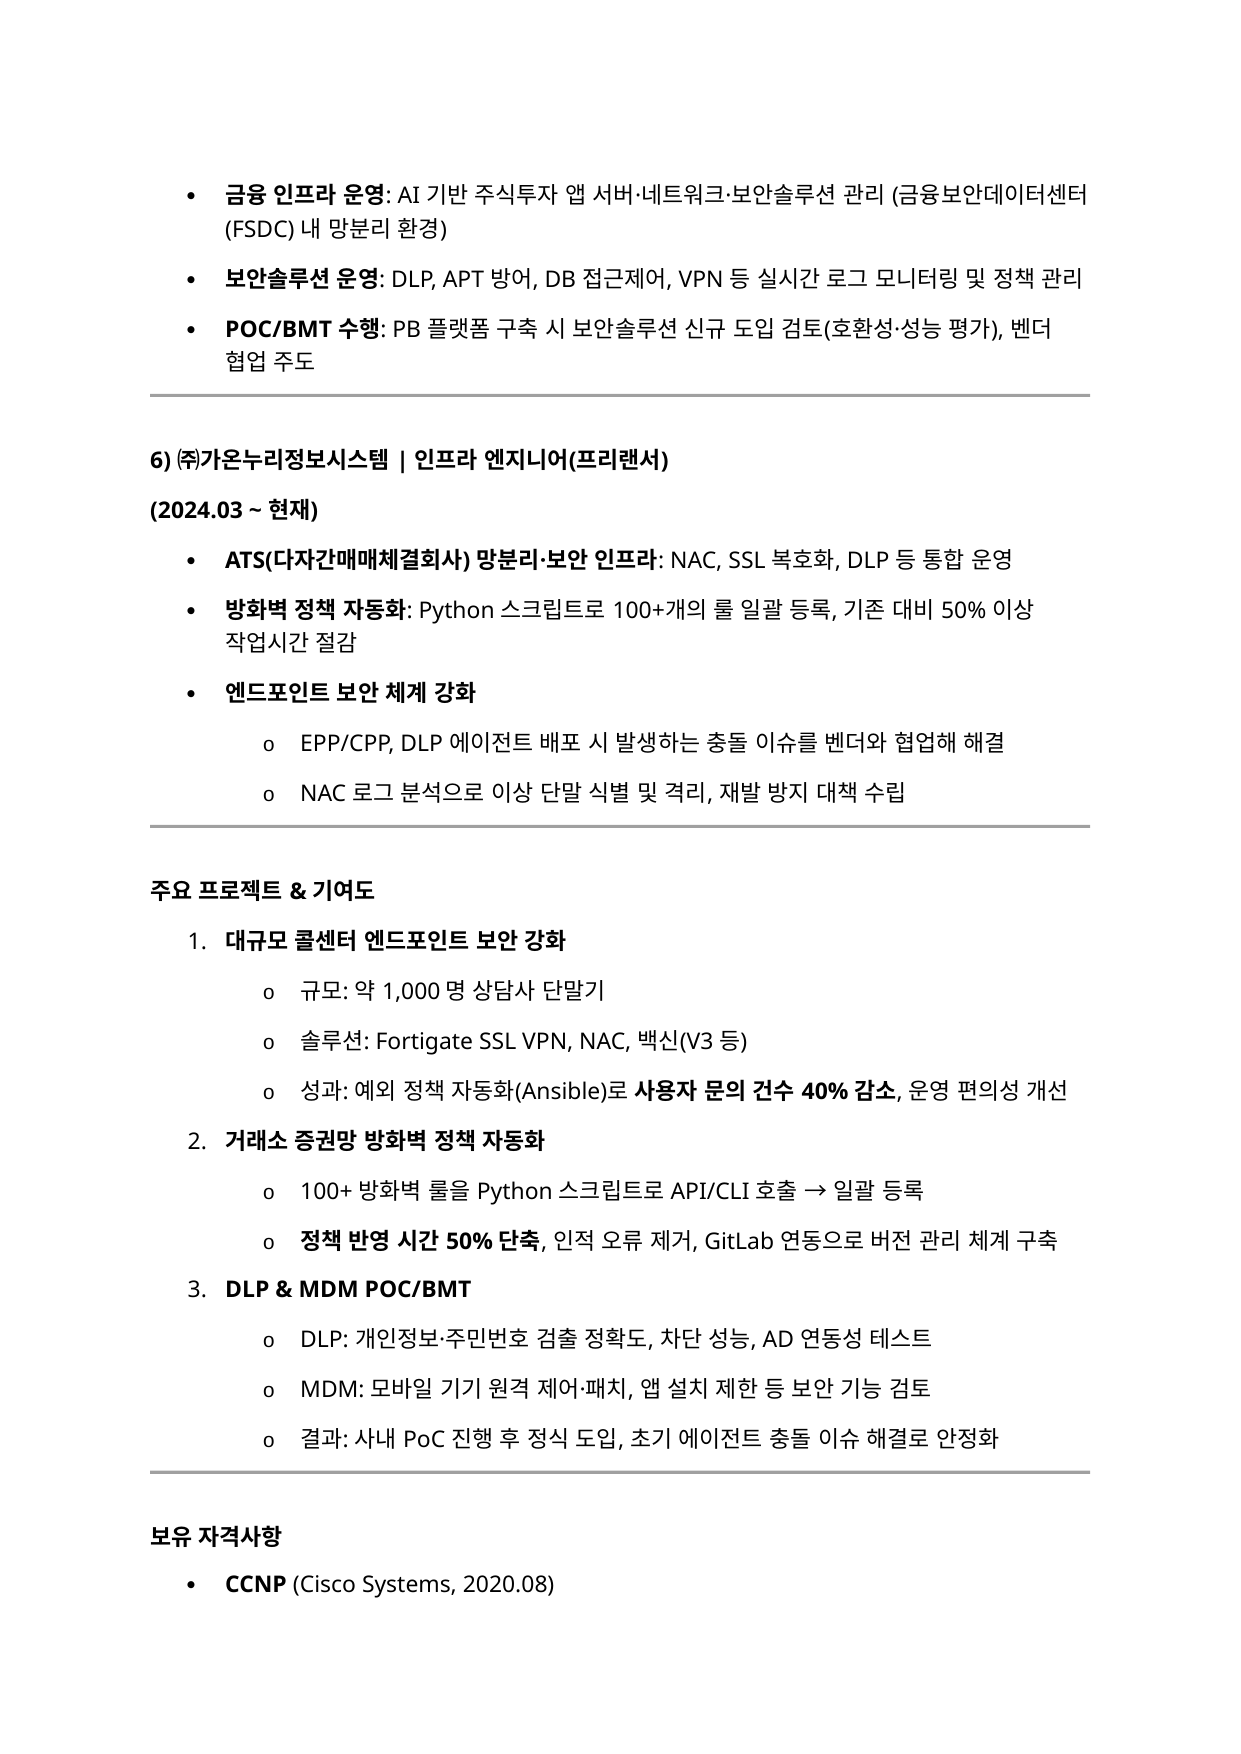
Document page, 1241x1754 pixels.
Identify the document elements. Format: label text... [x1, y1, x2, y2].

list 보안솔루션 운영: DLP, APT 방어, DB 접근제어, VPN 등 실시간 로그 모니터링 및 정책 관리 [187, 261, 1090, 294]
list 금융 인프라 운영: AI 기반 주식투자 앱 서버·네트워크·보안솔루션 관리 (금융보안데이터센터(FSDC) 내 망분리 환경) [187, 177, 1090, 244]
text 주요 프로젝트 & 기여도 [150, 873, 1090, 906]
list CCNP (Cisco Systems, 2020.08) [187, 1568, 1090, 1600]
list 정책 반영 시간 50% 단축, 인적 오류 제거, GitLab 연동으로 버전 관리 체계 구축 [262, 1223, 1090, 1256]
list 엔드포인트 보안 체계 강화 [187, 675, 1090, 708]
list ATS(다자간매매체결회사) 망분리·보안 인프라: NAC, SSL 복호화, DLP 등 통합 운영 [187, 542, 1090, 575]
list 방화벽 정책 자동화: Python 스크립트로 100+개의 룰 일괄 등록, 기존 대비 50% 이상 작업시간 절감 [187, 592, 1090, 658]
list MDM: 모바일 기기 원격 제어·패치, 앱 설치 제한 등 보안 기능 검토 [262, 1371, 1090, 1404]
list DLP: 개인정보·주민번호 검출 정확도, 차단 성능, AD 연동성 테스트 [262, 1321, 1090, 1354]
list 성과: 예외 정책 자동화(Ansible)로 사용자 문의 건수 40% 감소, 운영 편의성 개선 [262, 1073, 1090, 1106]
list EPP/CPP, DLP 에이전트 배포 시 발생하는 충돌 이슈를 벤더와 협업해 해결 [262, 725, 1090, 758]
list 규모: 약 1,000명 상담사 단말기 [262, 973, 1090, 1006]
list 결과: 사내 PoC 진행 후 정식 도입, 초기 에이전트 충돌 이슈 해결로 안정화 [262, 1421, 1090, 1454]
list 100+ 방화벽 룰을 Python 스크립트로 API/CLI 호출 → 일괄 등록 [262, 1173, 1090, 1206]
text (2024.03 ~ 현재) [150, 492, 1090, 525]
list DLP & MDM POC/BMT [187, 1273, 1090, 1304]
list 대규모 콜센터 엔드포인트 보안 강화 [187, 923, 1090, 956]
text 보유 자격사항 [150, 1518, 1090, 1552]
list NAC 로그 분석으로 이상 단말 식별 및 격리, 재발 방지 대책 수립 [262, 775, 1090, 808]
list 솔루션: Fortigate SSL VPN, NAC, 백신(V3 등) [262, 1023, 1090, 1056]
list 거래소 증권망 방화벽 정책 자동화 [187, 1123, 1090, 1156]
list POC/BMT 수행: PB 플랫폼 구축 시 보안솔루션 신규 도입 검토(호환성·성능 평가), 벤더 협업 주도 [187, 311, 1090, 377]
text 6) ㈜가온누리정보시스템 | 인프라 엔지니어(프리랜서) [150, 442, 1090, 475]
